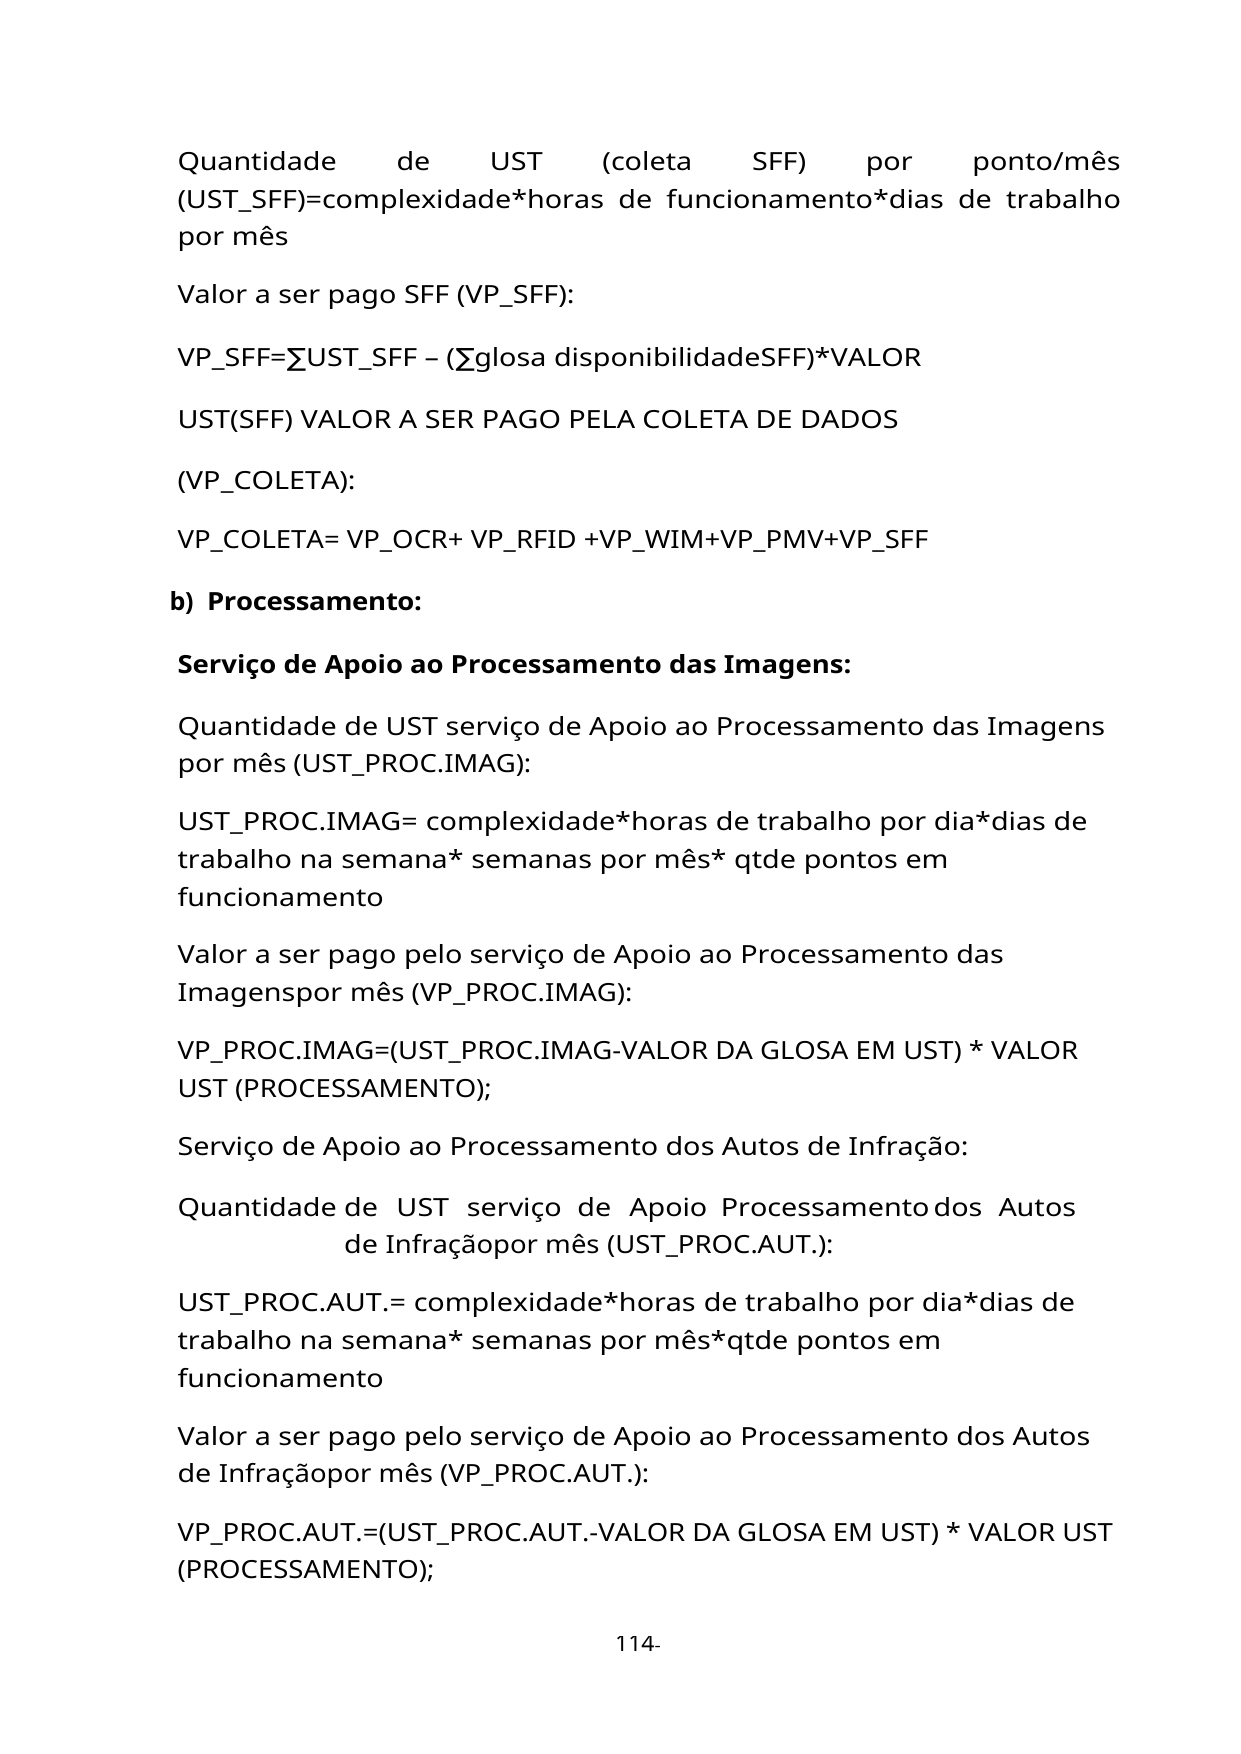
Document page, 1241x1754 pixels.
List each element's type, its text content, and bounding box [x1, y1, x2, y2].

text Valor a ser pago pelo serviço de Apoio ao Processamento das Imagenspor mês (VP_PROC.IMAG): [177, 937, 1131, 1009]
text VP_COLETA= VP_OCR+ VP_RFID +VP_WIM+VP_PMV+VP_SFF [177, 524, 1134, 554]
text UST_PROC.AUT.= complexidade*horas de trabalho por dia*dias de trabalho na semana* semanas por mês*qtde pontos em funcionamento [177, 1285, 1131, 1394]
text VP_PROC.IMAG=(UST_PROC.IMAG-VALOR DA GLOSA EM UST) * VALOR UST (PROCESSAMENTO); [177, 1033, 1131, 1104]
text Quantidade de UST serviço de Apoio Processamento dos Autos de Infraçãopor mês (UST_PROC.AUT.): [177, 1189, 1122, 1261]
subtitle Processamento: [169, 583, 1134, 617]
text Quantidade de UST serviço de Apoio ao Processamento das Imagens por mês (UST_PROC.IMAG): [177, 708, 1131, 780]
text Serviço de Apoio ao Processamento dos Autos de Infração: [177, 1129, 1134, 1163]
text UST_PROC.IMAG= complexidade*horas de trabalho por dia*dias de trabalho na semana* semanas por mês* qtde pontos em funcionamento [177, 804, 1131, 913]
text VP_PROC.AUT.=(UST_PROC.AUT.-VALOR DA GLOSA EM UST) * VALOR UST (PROCESSAMENTO); [177, 1514, 1131, 1586]
text Quantidade de UST (coleta SFF) por ponto/mês (UST_SFF)=complexidade*horas de funcionamento*dias de trabalho por mês [177, 144, 1122, 253]
text VP_SFF=∑UST_SFF – (∑glosa disponibilidadeSFF)*VALOR UST(SFF) VALOR A SER PAGO PELA COLETA DE DADOS (VP_COLETA): [177, 340, 1004, 497]
text Valor a ser pago SFF (VP_SFF): [177, 277, 1134, 311]
text Serviço de Apoio ao Processamento das Imagens: [177, 647, 1134, 681]
text Valor a ser pago pelo serviço de Apoio ao Processamento dos Autos de Infraçãopor mês (VP_PROC.AUT.): [177, 1418, 1131, 1490]
